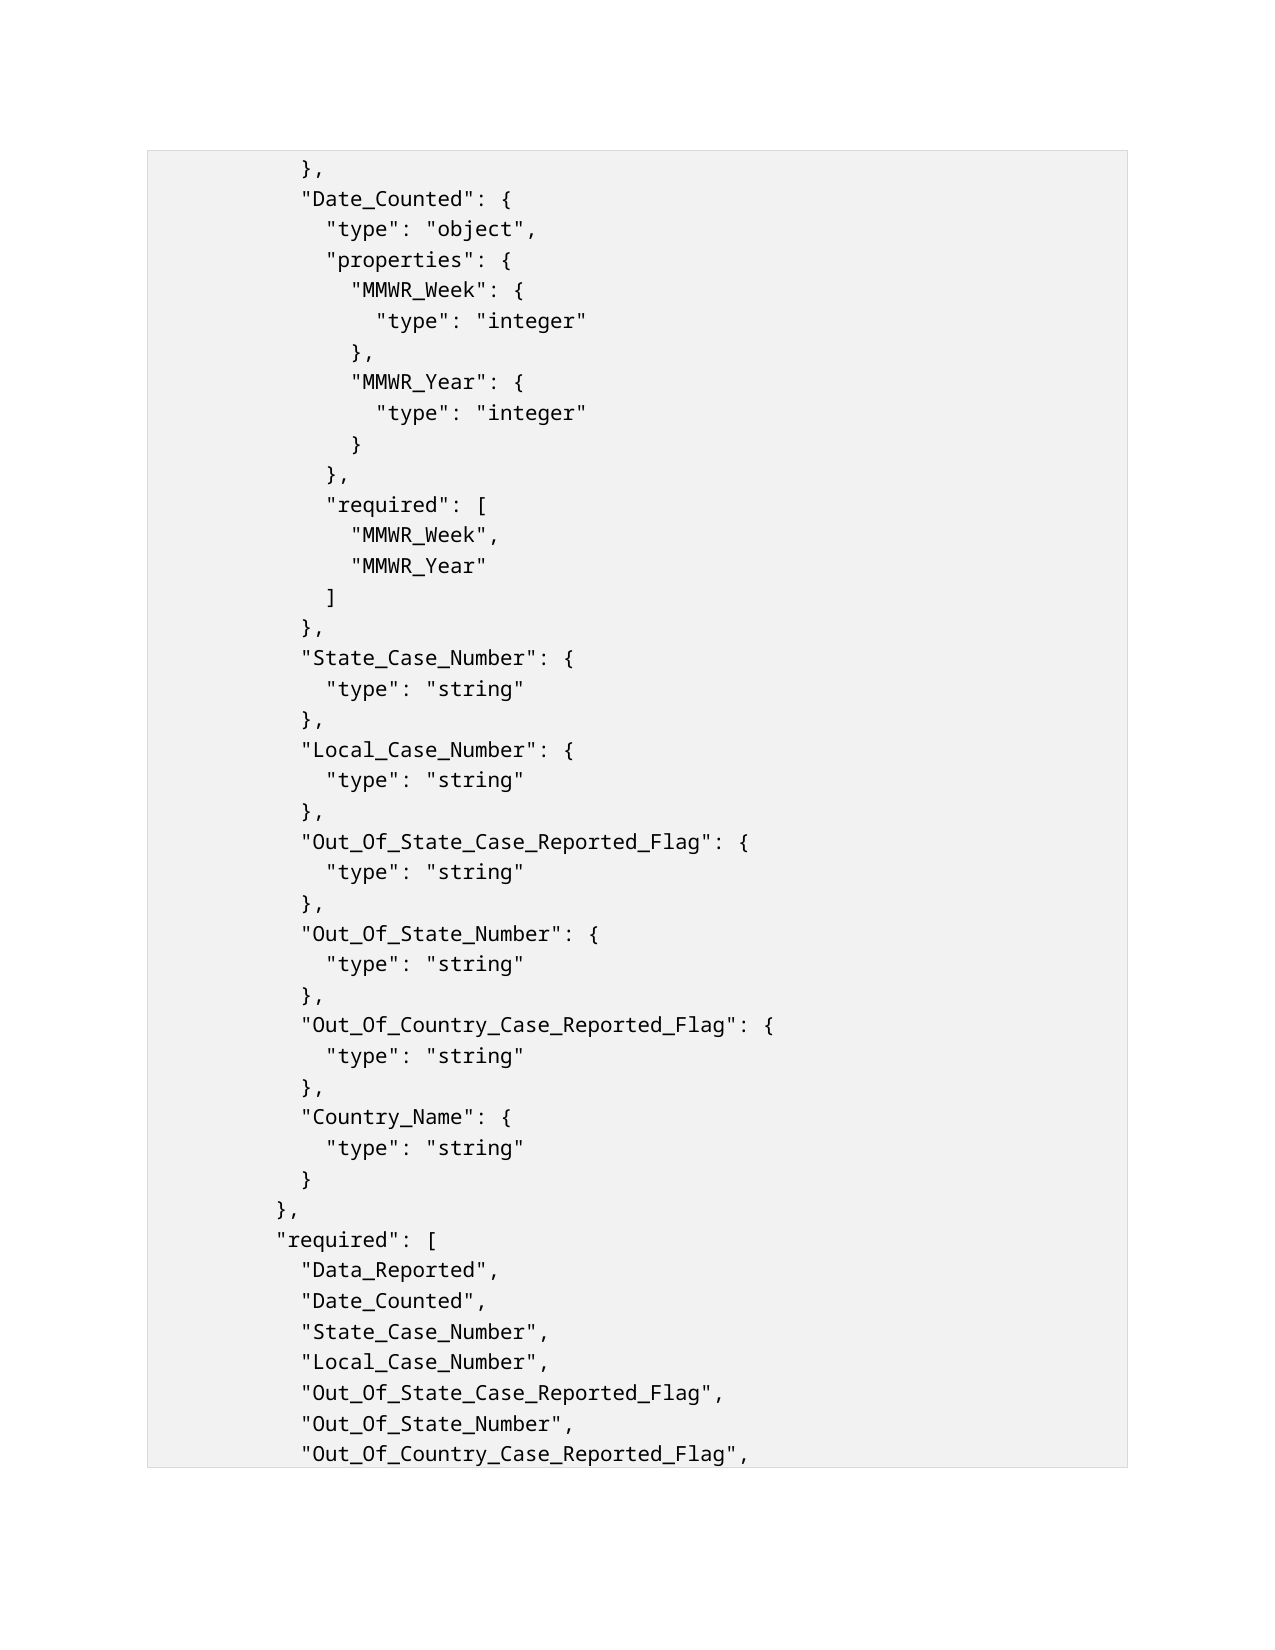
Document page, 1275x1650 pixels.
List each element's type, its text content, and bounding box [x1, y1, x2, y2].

text "MMWR_Year" [148, 548, 1127, 579]
text }, [148, 609, 1127, 640]
text "type": "integer" [148, 395, 1127, 426]
text ] [148, 579, 1127, 609]
text "Date_Counted", [148, 1283, 1127, 1314]
text "type": "string" [148, 854, 1127, 885]
text "required": [ [148, 1222, 1127, 1252]
text "Data_Reported", [148, 1252, 1127, 1283]
text "MMWR_Week", [148, 517, 1127, 548]
text }, [148, 334, 1127, 364]
text "properties": { [148, 242, 1127, 272]
text }, [148, 977, 1127, 1007]
text }, [148, 885, 1127, 916]
text "type": "string" [148, 946, 1127, 977]
text }, [148, 701, 1127, 732]
text "Out_Of_State_Number": { [148, 916, 1127, 946]
text "Out_Of_State_Case_Reported_Flag": { [148, 824, 1127, 854]
text "type": "string" [148, 1038, 1127, 1069]
text "type": "string" [148, 762, 1127, 793]
text } [148, 1161, 1127, 1191]
text "required": [ [148, 487, 1127, 517]
text }, [148, 793, 1127, 824]
text "type": "string" [148, 671, 1127, 701]
text "Out_Of_State_Case_Reported_Flag", [148, 1375, 1127, 1406]
text }, [148, 1191, 1127, 1222]
text "type": "string" [148, 1130, 1127, 1161]
text "type": "object", [148, 211, 1127, 242]
text "MMWR_Week": { [148, 272, 1127, 303]
text }, [148, 1069, 1127, 1099]
text "Local_Case_Number", [148, 1344, 1127, 1375]
text "type": "integer" [148, 303, 1127, 334]
text "Out_Of_State_Number", [148, 1406, 1127, 1436]
text "Date_Counted": { [148, 181, 1127, 211]
text "Out_Of_Country_Case_Reported_Flag", [148, 1436, 1127, 1467]
text "MMWR_Year": { [148, 364, 1127, 395]
text }, [148, 151, 1127, 181]
text "State_Case_Number": { [148, 640, 1127, 671]
text "Out_Of_Country_Case_Reported_Flag": { [148, 1007, 1127, 1038]
text }, [148, 456, 1127, 487]
text "Country_Name": { [148, 1099, 1127, 1130]
text "State_Case_Number", [148, 1314, 1127, 1344]
text } [148, 426, 1127, 456]
text "Local_Case_Number": { [148, 732, 1127, 762]
